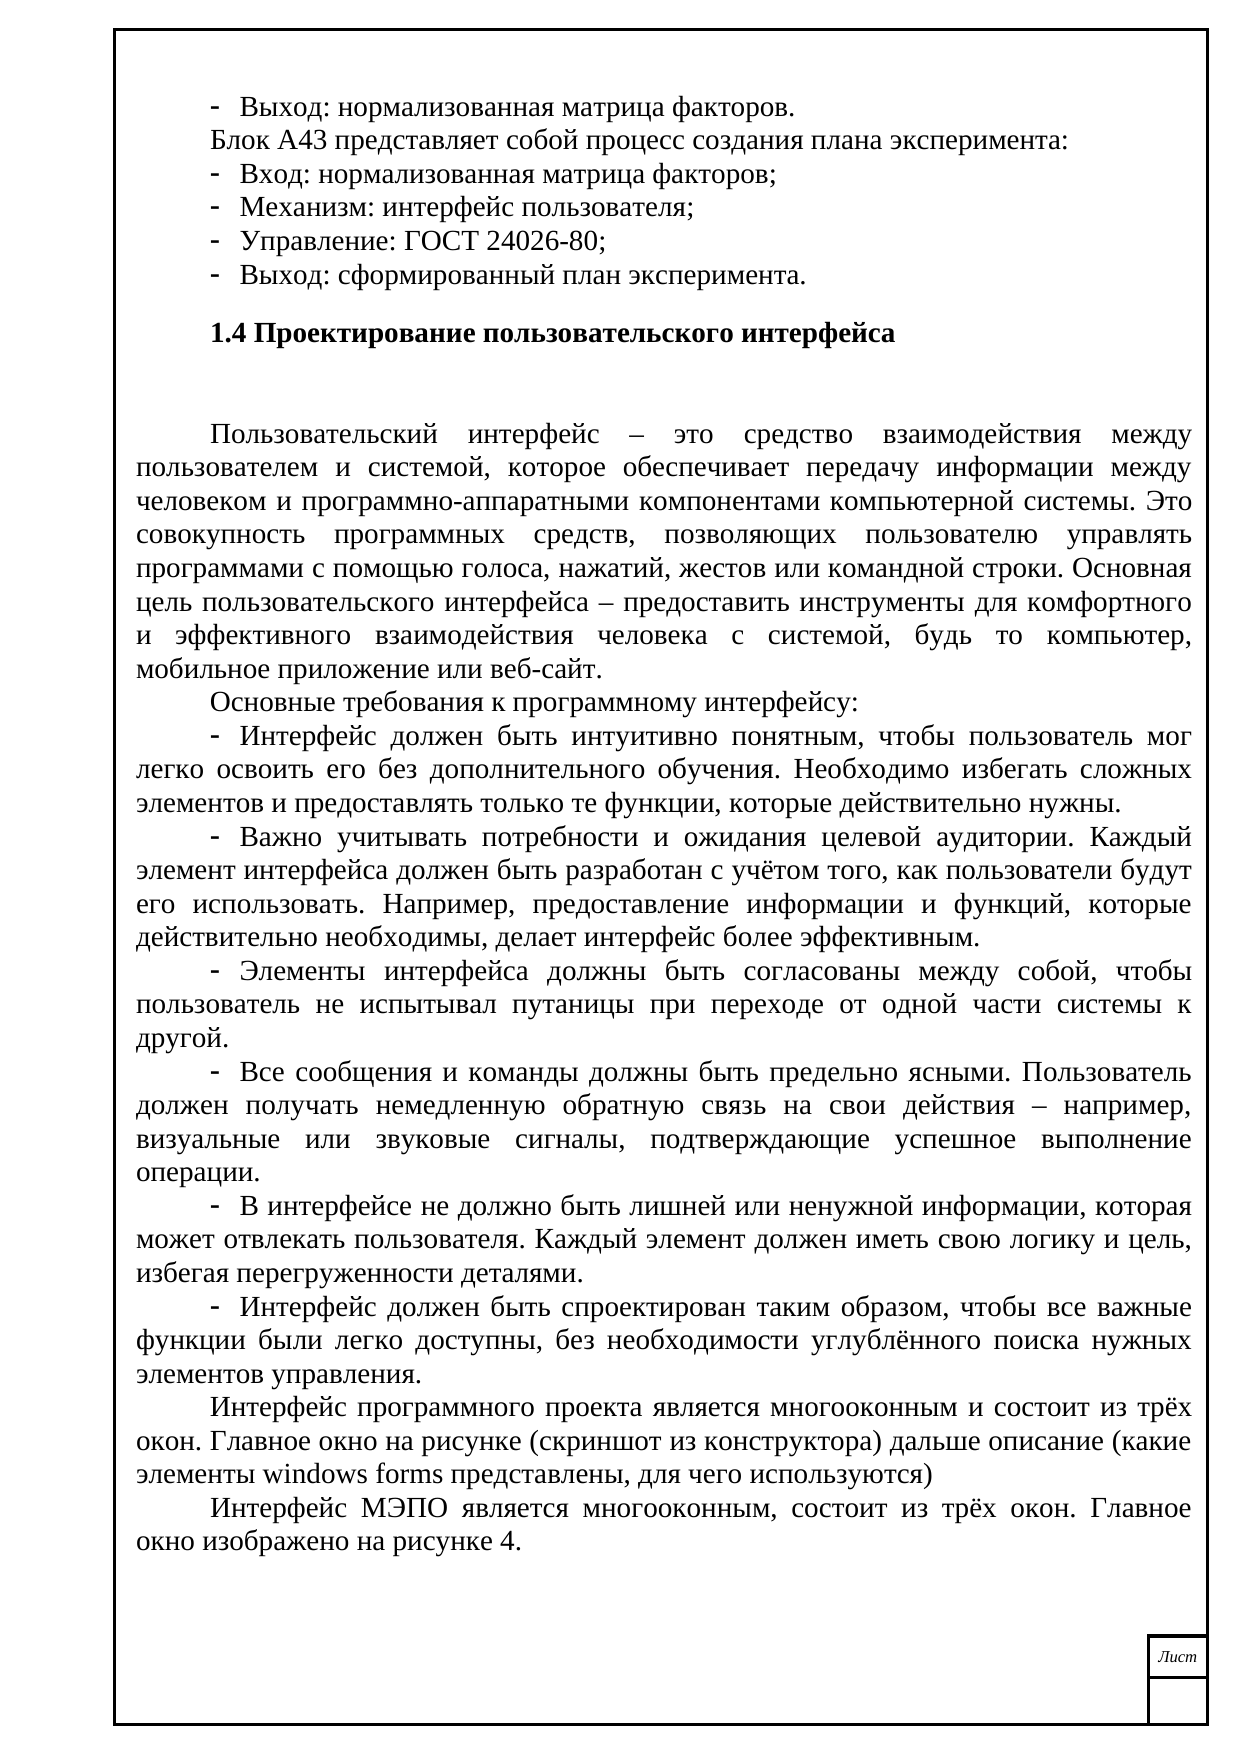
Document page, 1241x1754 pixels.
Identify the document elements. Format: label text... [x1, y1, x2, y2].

list В интерфейсе не должно быть лишней или ненужной информации, которая может отвлекать пользователя. Каждый элемент должен иметь свою логику и цель, избегая перегруженности деталями. [136, 1188, 1193, 1289]
list Выход: сформированный план эксперимента. [136, 257, 1193, 290]
subtitle 1.4 Проектирование пользовательского интерфейса [136, 315, 1193, 349]
list Выход: нормализованная матрица факторов. [136, 89, 1193, 122]
text Пользовательский интерфейс – это средство взаимодействия между пользователем и системой, которое обеспечивает передачу информации между человеком и программно-аппаратными компонентами компьютерной системы. Это совокупность программных средств, позволяющих пользователю управлять программами с помощью голоса, нажатий, жестов или командной строки. Основная цель пользовательского интерфейса – предоставить инструменты для комфортного и эффективного взаимодействия человека с системой, будь то компьютер, мобильное приложение или веб-сайт. [136, 416, 1193, 684]
list Управление: ГОСТ 24026-80; [136, 223, 1193, 257]
list Элементы интерфейса должны быть согласованы между собой, чтобы пользователь не испытывал путаницы при переходе от одной части системы к другой. [136, 953, 1193, 1054]
list Механизм: интерфейс пользователя; [136, 189, 1193, 223]
list Важно учитывать потребности и ожидания целевой аудитории. Каждый элемент интерфейса должен быть разработан с учётом того, как пользователи будут его использовать. Например, предоставление информации и функций, которые действительно необходимы, делает интерфейс более эффективным. [136, 819, 1193, 953]
list Интерфейс должен быть интуитивно понятным, чтобы пользователь мог легко освоить его без дополнительного обучения. Необходимо избегать сложных элементов и предоставлять только те функции, которые действительно нужны. [136, 718, 1193, 819]
text Интерфейс программного проекта является многооконным и состоит из трёх окон. Главное окно на рисунке (скриншот из конструктора) дальше описание (какие элементы windows forms представлены, для чего используются) [136, 1389, 1193, 1490]
list Все сообщения и команды должны быть предельно ясными. Пользователь должен получать немедленную обратную связь на свои действия – например, визуальные или звуковые сигналы, подтверждающие успешное выполнение операции. [136, 1054, 1193, 1188]
list Вход: нормализованная матрица факторов; [136, 156, 1193, 189]
list Интерфейс должен быть спроектирован таким образом, чтобы все важные функции были легко доступны, без необходимости углублённого поиска нужных элементов управления. [136, 1289, 1193, 1389]
text Блок А43 представляет собой процесс создания плана эксперимента: [136, 122, 1193, 156]
text Интерфейс МЭПО является многооконным, состоит из трёх окон. Главное окно изображено на рисунке 4. [136, 1490, 1193, 1557]
text Основные требования к программному интерфейсу: [136, 684, 1193, 718]
